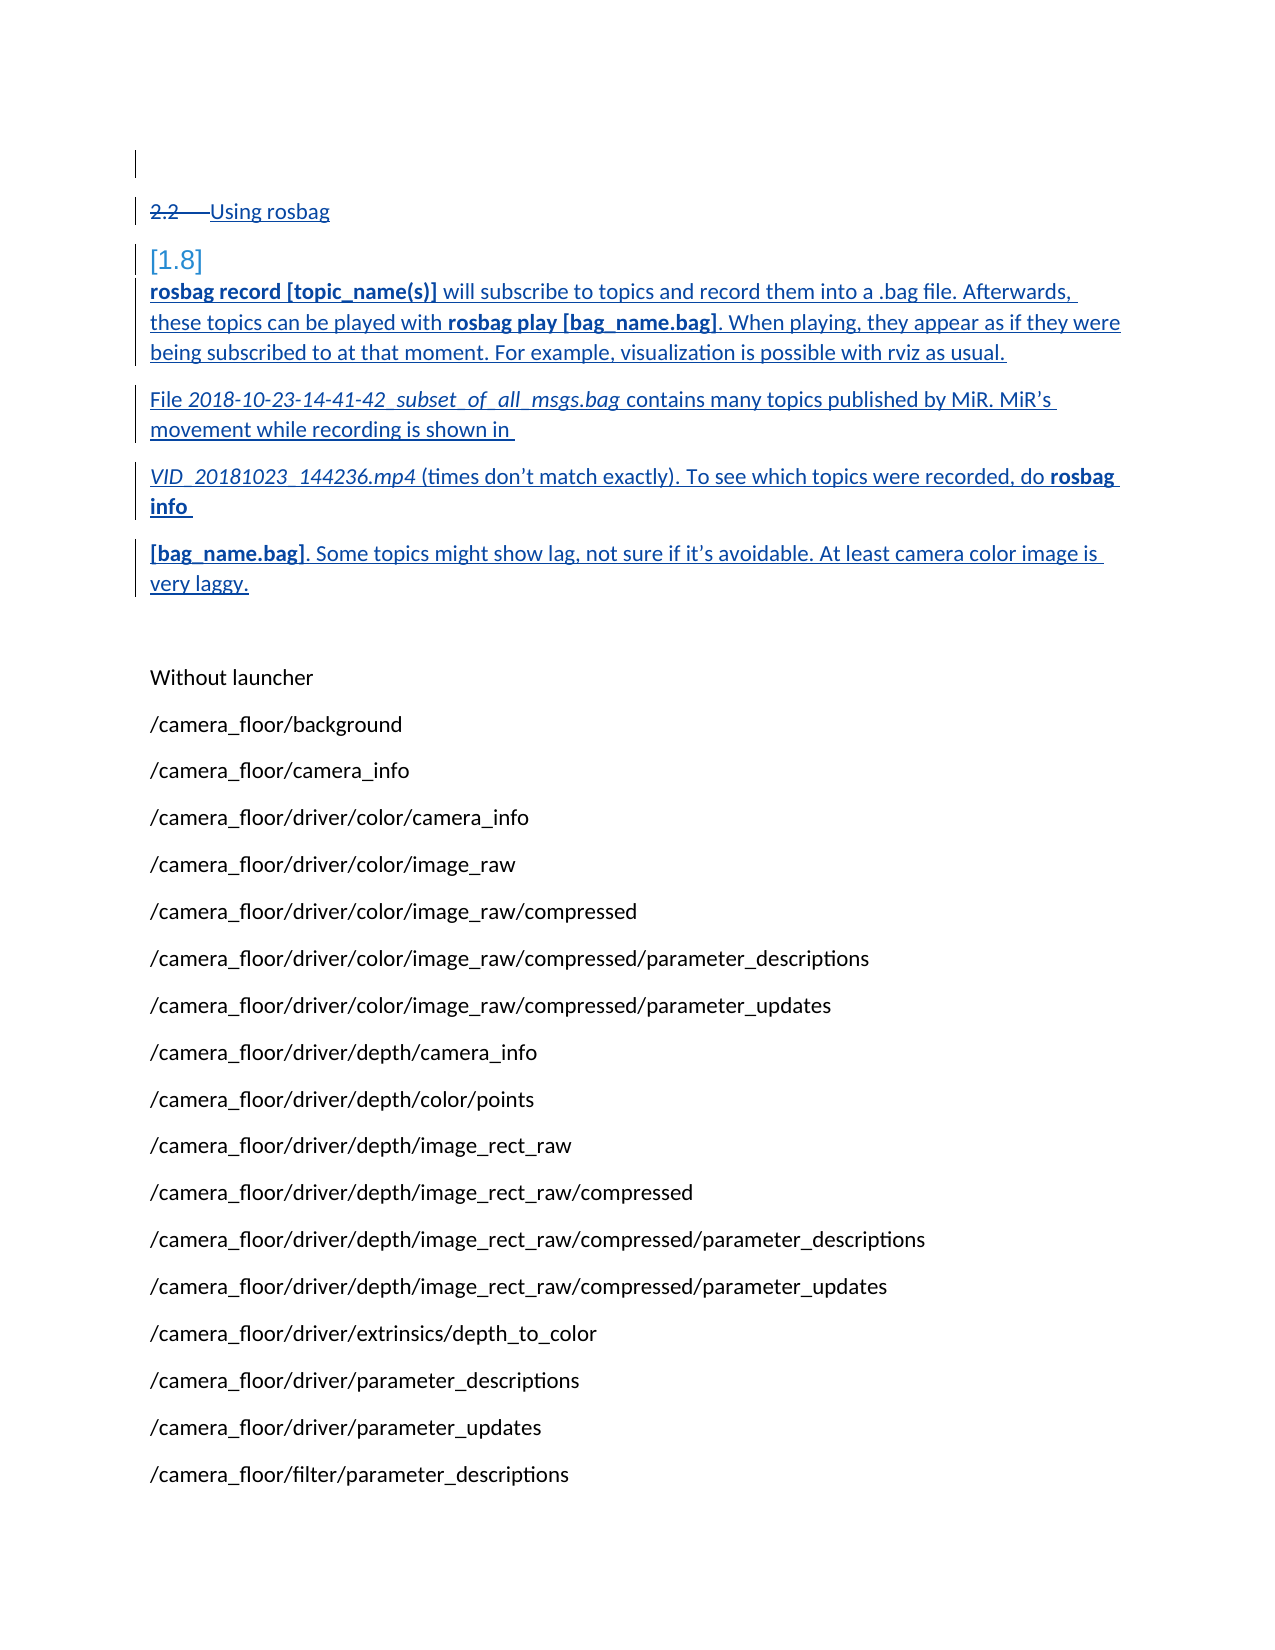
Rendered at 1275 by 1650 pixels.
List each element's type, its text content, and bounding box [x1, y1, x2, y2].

text /camera_floor/driver/color/image_raw/compressed/parameter_updates [150, 991, 1125, 1019]
text /camera_floor/driver/extrinsics/depth_to_color [150, 1319, 1125, 1347]
text /camera_floor/driver/color/camera_info [150, 803, 1125, 832]
text /camera_floor/driver/color/image_raw/compressed [150, 897, 1125, 925]
text /camera_floor/driver/depth/image_rect_raw [150, 1132, 1125, 1160]
text /camera_floor/camera_info [150, 757, 1125, 785]
text /camera_floor/driver/depth/image_rect_raw/compressed [150, 1178, 1125, 1207]
text /camera_floor/driver/parameter_updates [150, 1413, 1125, 1441]
text Without launcher [150, 663, 1125, 691]
text /camera_floor/background [150, 710, 1125, 738]
text /camera_floor/driver/depth/camera_info [150, 1038, 1125, 1066]
text /camera_floor/driver/depth/image_rect_raw/compressed/parameter_updates [150, 1272, 1125, 1300]
text /camera_floor/filter/parameter_descriptions [150, 1460, 1125, 1488]
text /camera_floor/driver/color/image_raw/compressed/parameter_descriptions [150, 944, 1125, 972]
text /camera_floor/driver/depth/image_rect_raw/compressed/parameter_descriptions [150, 1225, 1125, 1253]
text /camera_floor/driver/parameter_descriptions [150, 1366, 1125, 1394]
text /camera_floor/driver/color/image_raw [150, 850, 1125, 878]
text /camera_floor/driver/depth/color/points [150, 1085, 1125, 1113]
